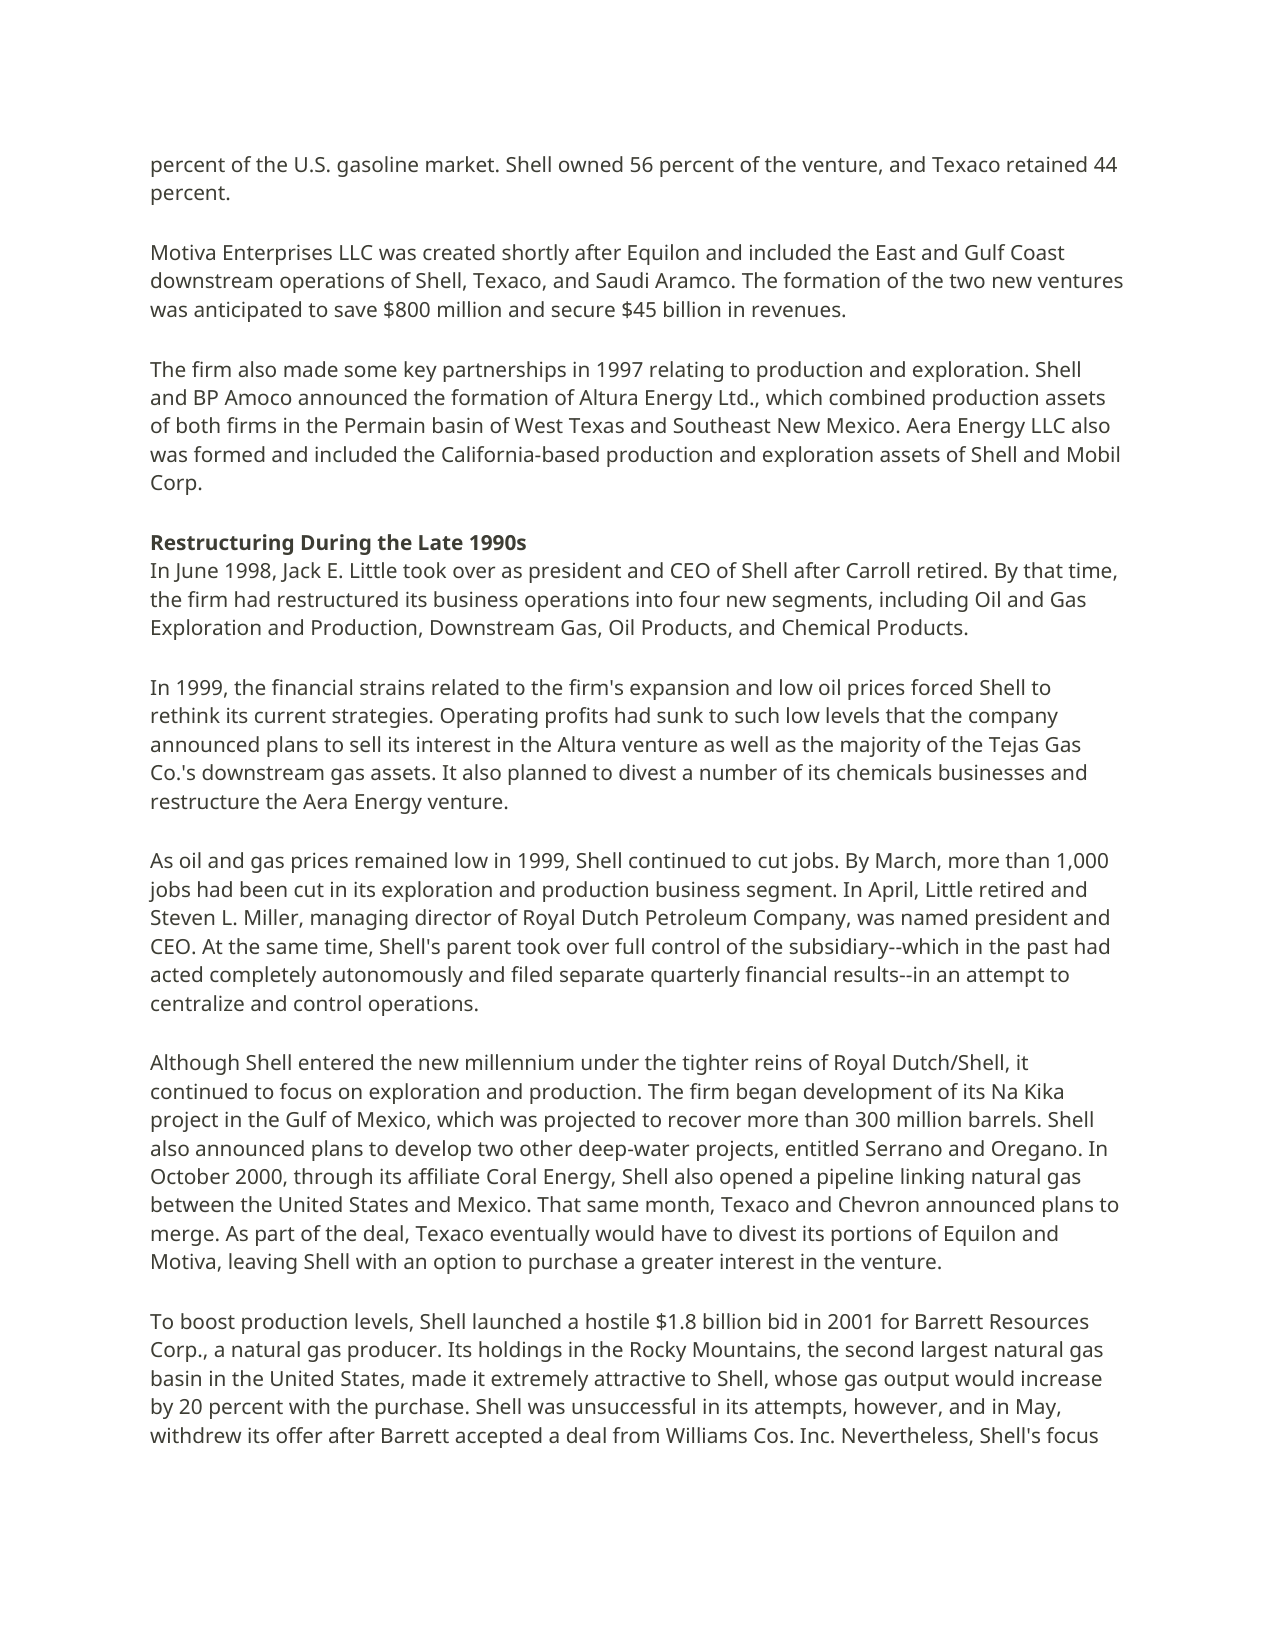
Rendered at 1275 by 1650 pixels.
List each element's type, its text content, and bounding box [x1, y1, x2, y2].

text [150, 150, 1125, 207]
text Motiva Enterprises LLC was created shortly after Equilon and included the East and Gulf Coast downstream operations of Shell, Texaco, and Saudi Aramco. The formation of the two new ventures was anticipated to save $800 million and secure $45 billion in revenues. [150, 238, 1125, 323]
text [150, 1307, 1125, 1449]
text Restructuring During the Late 1990s [150, 528, 1125, 557]
text The firm also made some key partnerships in 1997 relating to production and exploration. Shell and BP Amoco announced the formation of Altura Energy Ltd., which combined production assets of both firms in the Permain basin of West Texas and Southeast New Mexico. Aera Energy LLC also was formed and included the California-based production and exploration assets of Shell and Mobil Corp. [150, 355, 1125, 497]
text In June 1998, Jack E. Little took over as president and CEO of Shell after Carroll retired. By that time, the firm had restructured its business operations into four new segments, including Oil and Gas Exploration and Production, Downstream Gas, Oil Products, and Chemical Products. [150, 557, 1125, 642]
text Although Shell entered the new millennium under the tighter reins of Royal Dutch/Shell, it continued to focus on exploration and production. The firm began development of its Na Kika project in the Gulf of Mexico, which was projected to recover more than 300 million barrels. Shell also announced plans to develop two other deep-water projects, entitled Serrano and Oregano. In October 2000, through its affiliate Coral Energy, Shell also opened a pipeline linking natural gas between the United States and Mexico. That same month, Texaco and Chevron announced plans to merge. As part of the deal, Texaco eventually would have to divest its portions of Equilon and Motiva, leaving Shell with an option to purchase a greater interest in the venture. [150, 1048, 1125, 1276]
text As oil and gas prices remained low in 1999, Shell continued to cut jobs. By March, more than 1,000 jobs had been cut in its exploration and production business segment. In April, Little retired and Steven L. Miller, managing director of Royal Dutch Petroleum Company, was named president and CEO. At the same time, Shell's parent took over full control of the subsidiary--which in the past had acted completely autonomously and filed separate quarterly financial results--in an attempt to centralize and control operations. [150, 847, 1125, 1017]
text In 1999, the financial strains related to the firm's expansion and low oil prices forced Shell to rethink its current strategies. Operating profits had sunk to such low levels that the company announced plans to sell its interest in the Altura venture as well as the majority of the Tejas Gas Co.'s downstream gas assets. It also planned to divest a number of its chemicals businesses and restructure the Aera Energy venture. [150, 673, 1125, 815]
